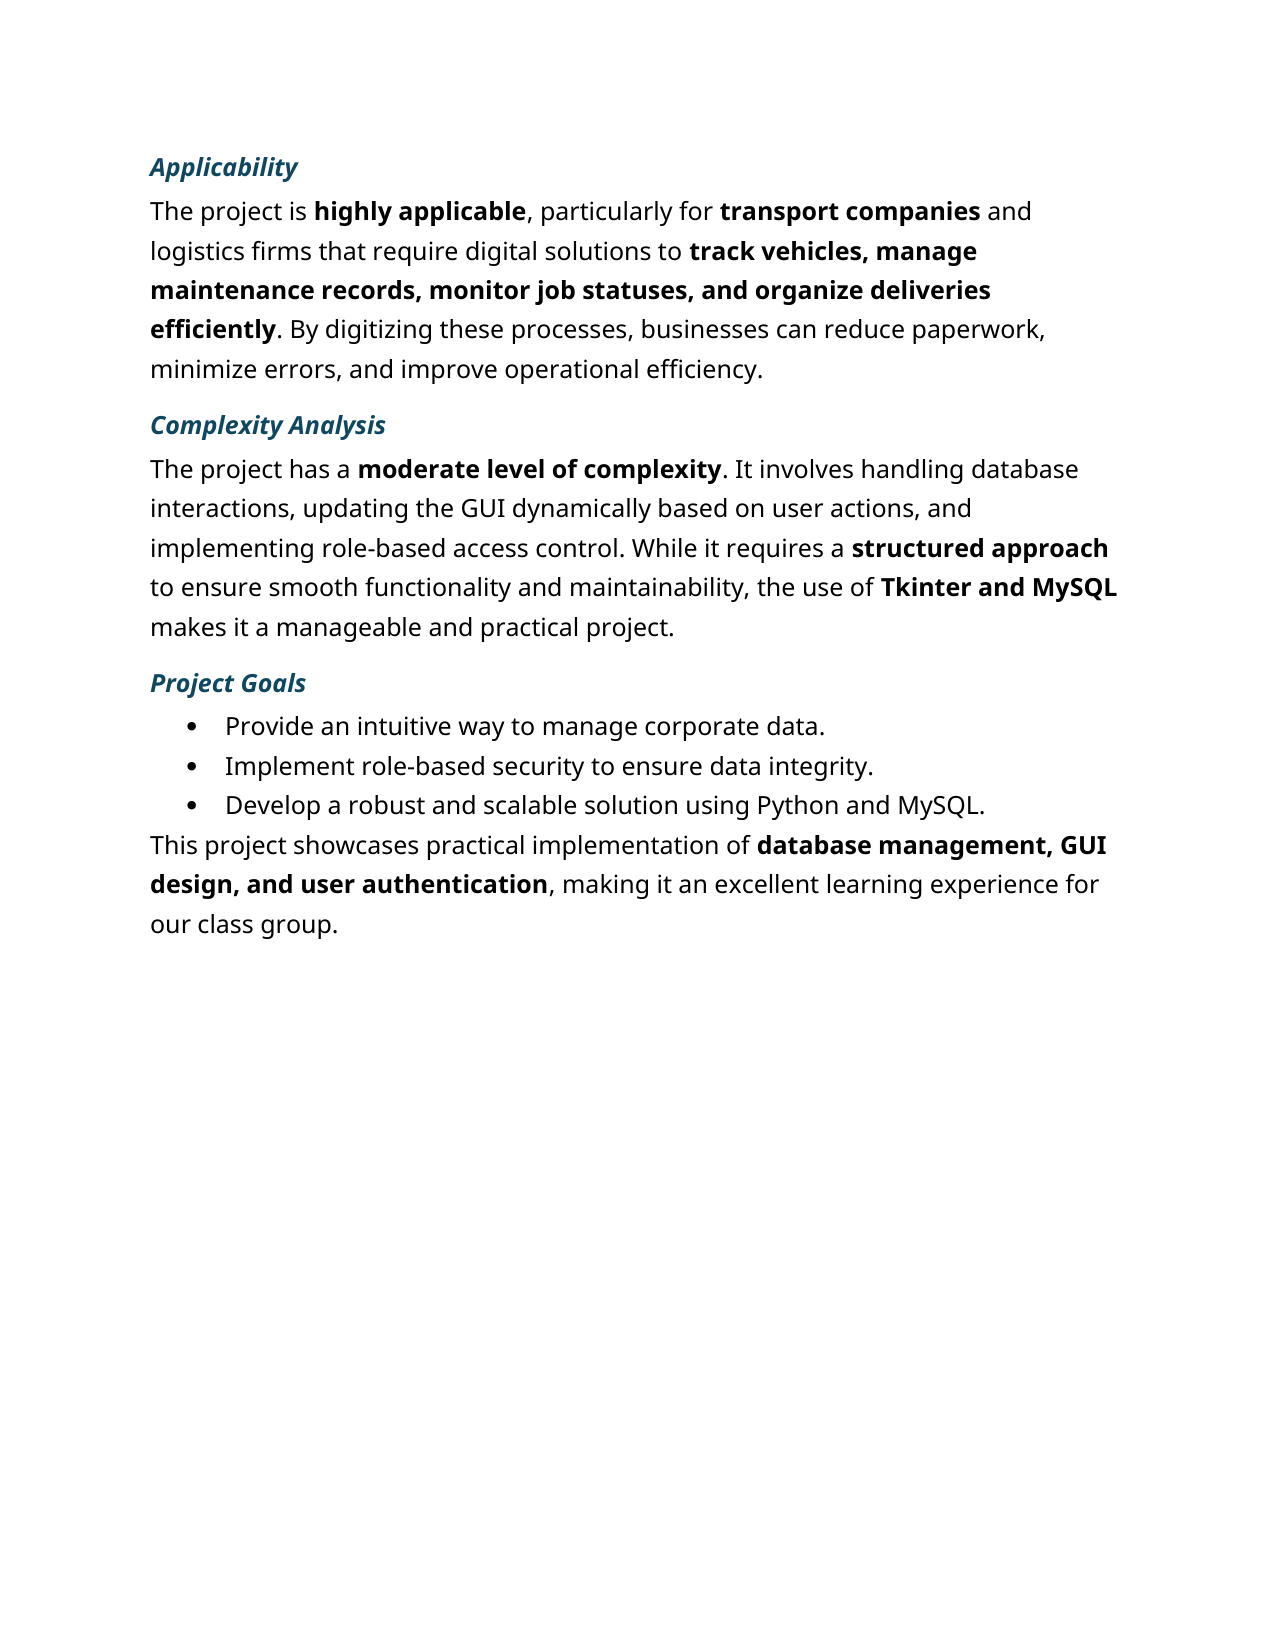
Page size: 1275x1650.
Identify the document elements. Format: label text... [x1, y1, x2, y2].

text The project has a moderate level of complexity. It involves handling database interactions, updating the GUI dynamically based on user actions, and implementing role-based access control. While it requires a structured approach to ensure smooth functionality and maintainability, the use of Tkinter and MySQL makes it a manageable and practical project. [150, 451, 1125, 643]
list Implement role-based security to ensure data integrity. [187, 748, 1125, 783]
subtitle Project Goals [150, 665, 1125, 699]
subtitle Applicability [150, 150, 1125, 184]
text The project is highly applicable, particularly for transport companies and logistics firms that require digital solutions to track vehicles, manage maintenance records, monitor job statuses, and organize deliveries efficiently. By digitizing these processes, businesses can reduce paperwork, minimize errors, and improve operational efficiency. [150, 194, 1125, 386]
subtitle Complexity Analysis [150, 408, 1125, 442]
list Develop a robust and scalable solution using Python and MySQL. [187, 788, 1125, 822]
list Provide an intuitive way to manage corporate data. [187, 709, 1125, 743]
text This project showcases practical implementation of database management, GUI design, and user authentication, making it an excellent learning experience for our class group. [150, 827, 1125, 941]
